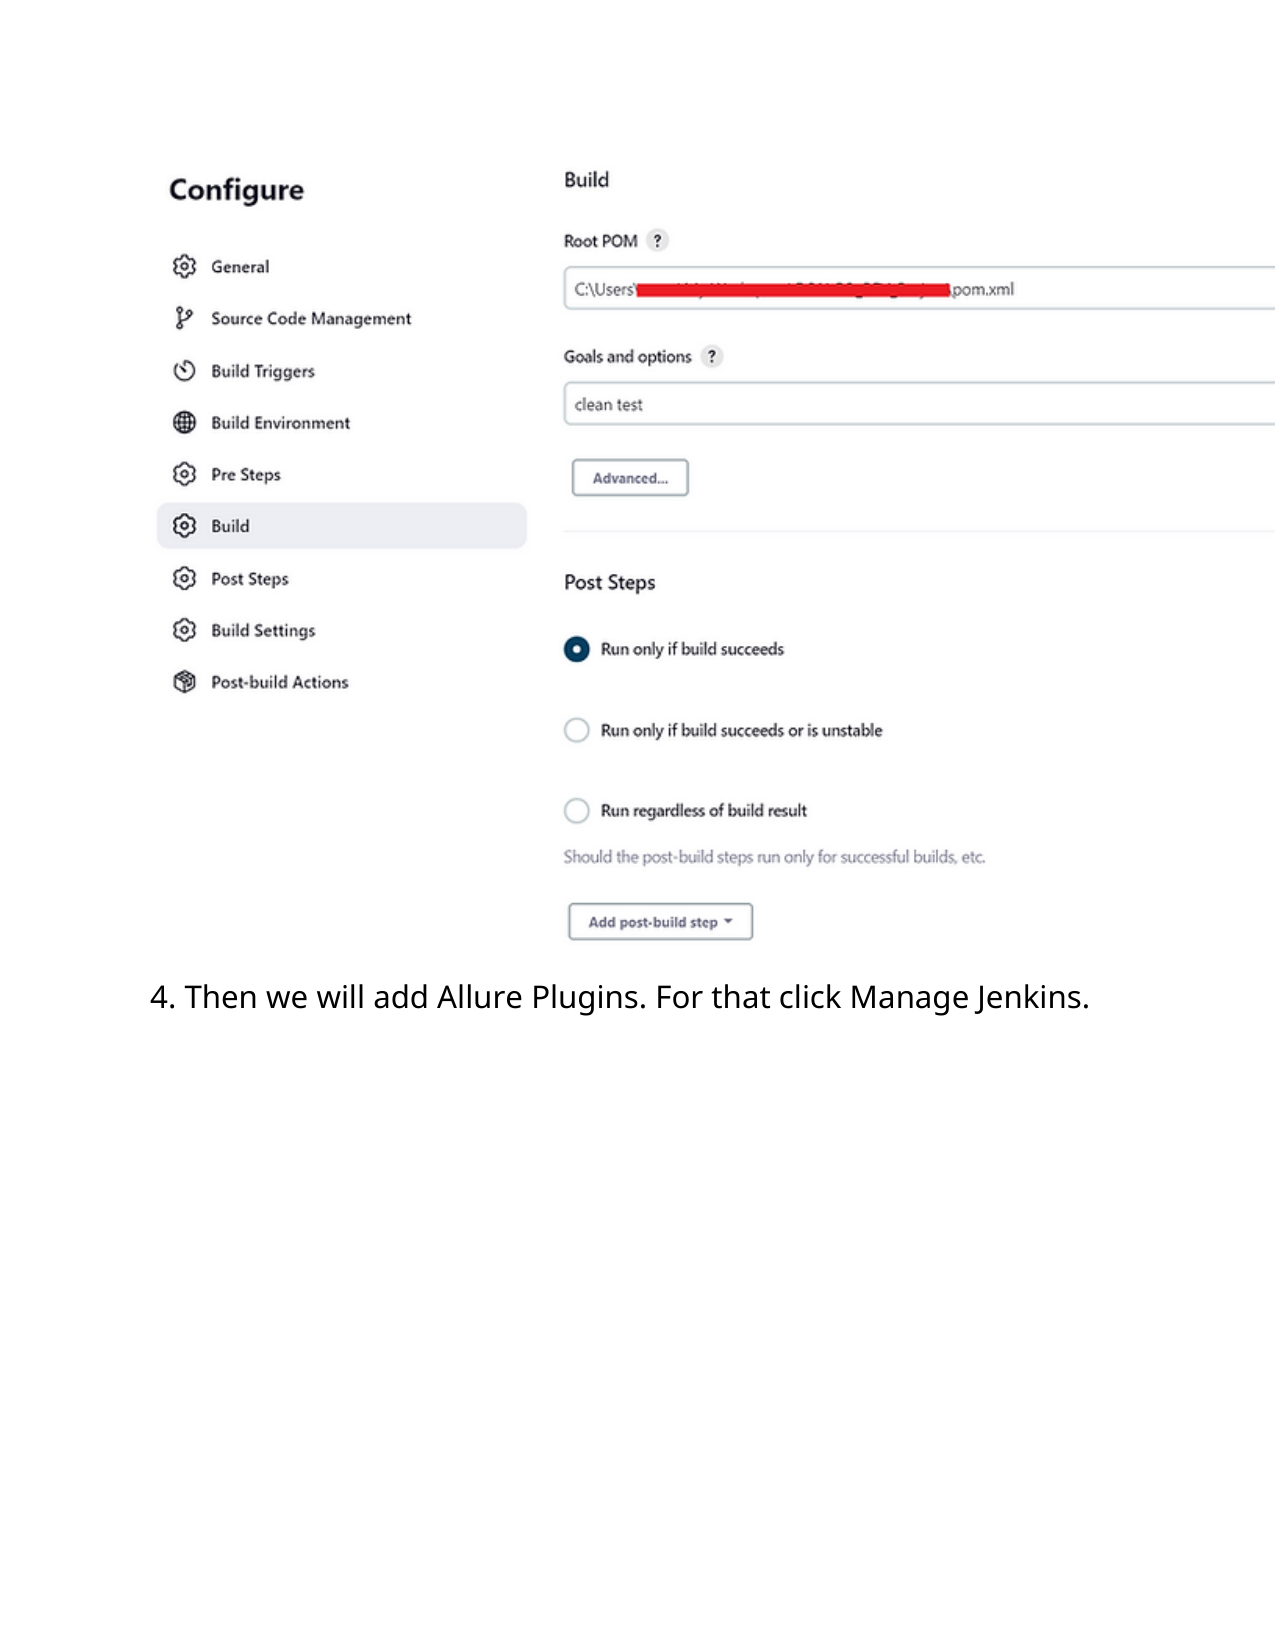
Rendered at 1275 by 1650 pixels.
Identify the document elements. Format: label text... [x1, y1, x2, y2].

text 4. Then we will add Allure Plugins. For that click Manage Jenkins. [150, 975, 1125, 1018]
picture [150, 150, 1275, 972]
